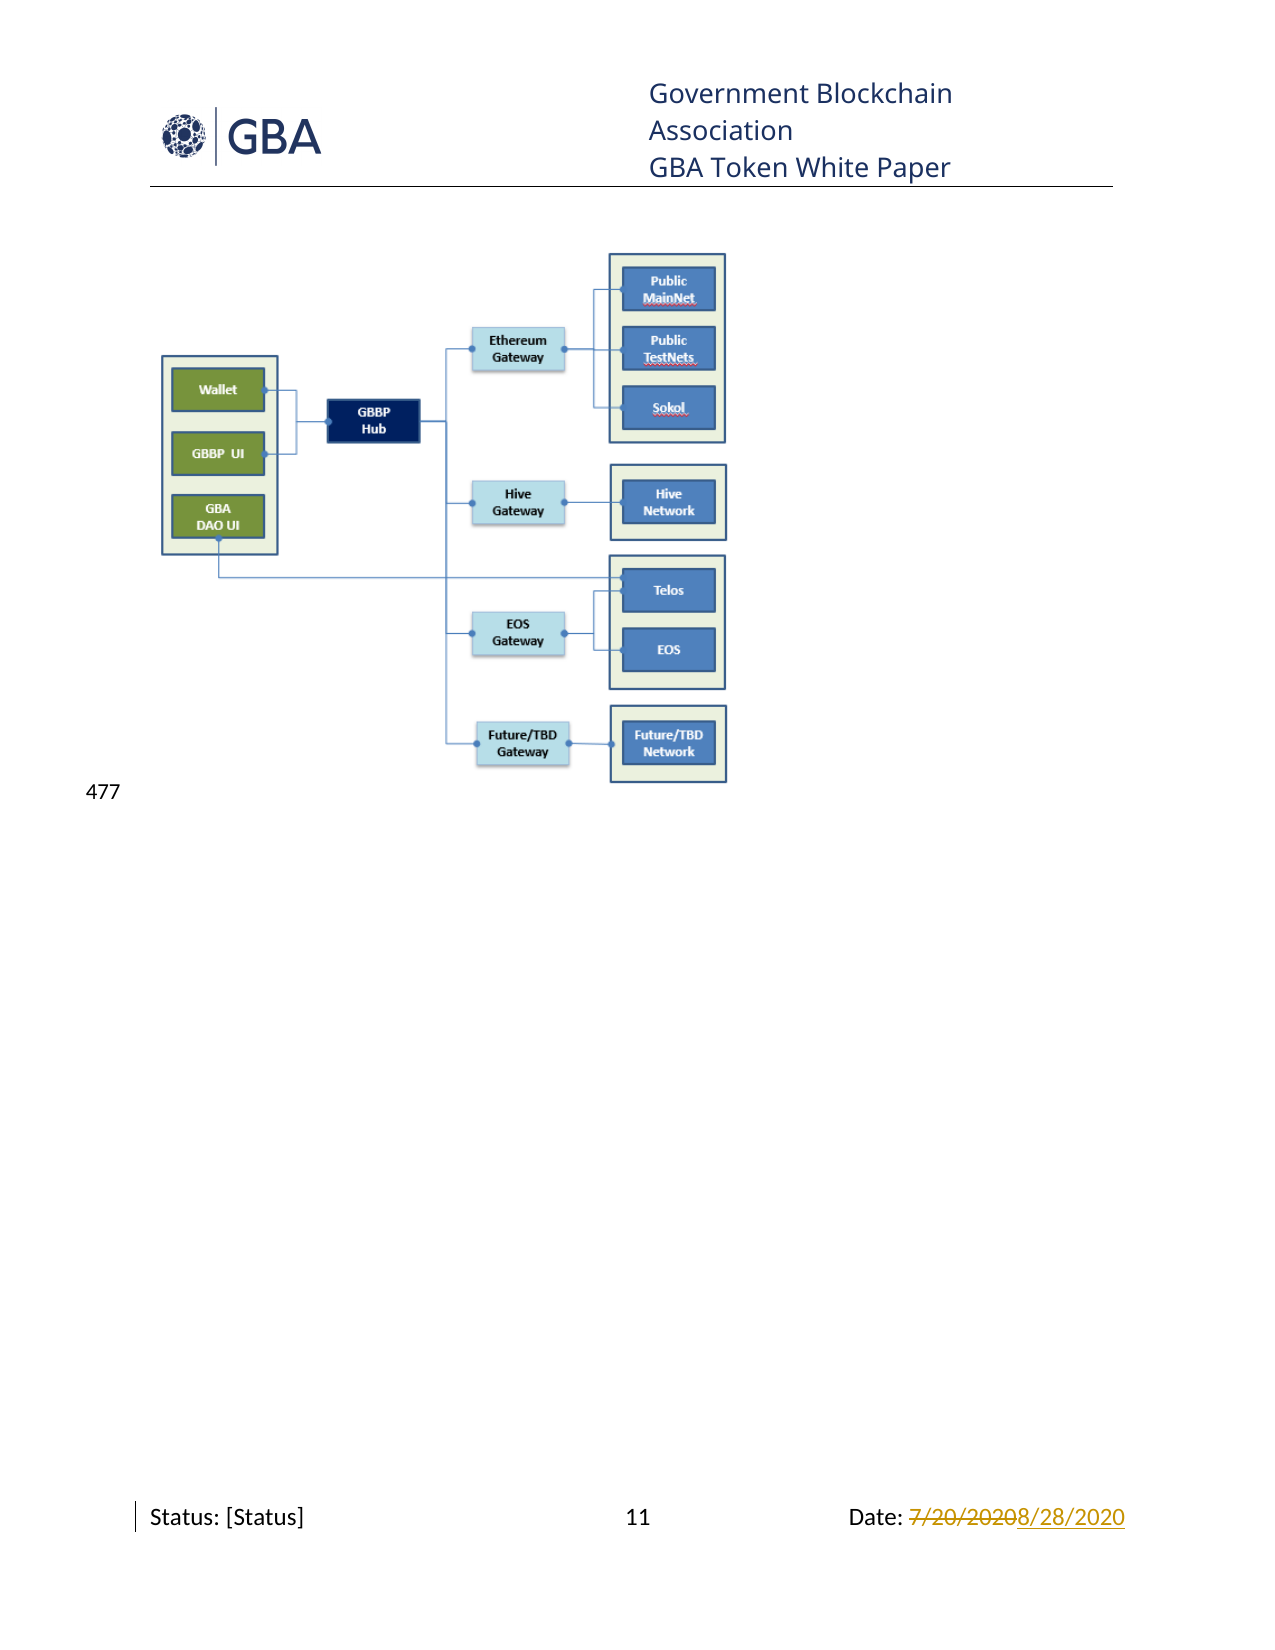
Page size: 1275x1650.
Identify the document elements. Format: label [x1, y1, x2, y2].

picture [161, 107, 322, 166]
picture [150, 234, 744, 800]
